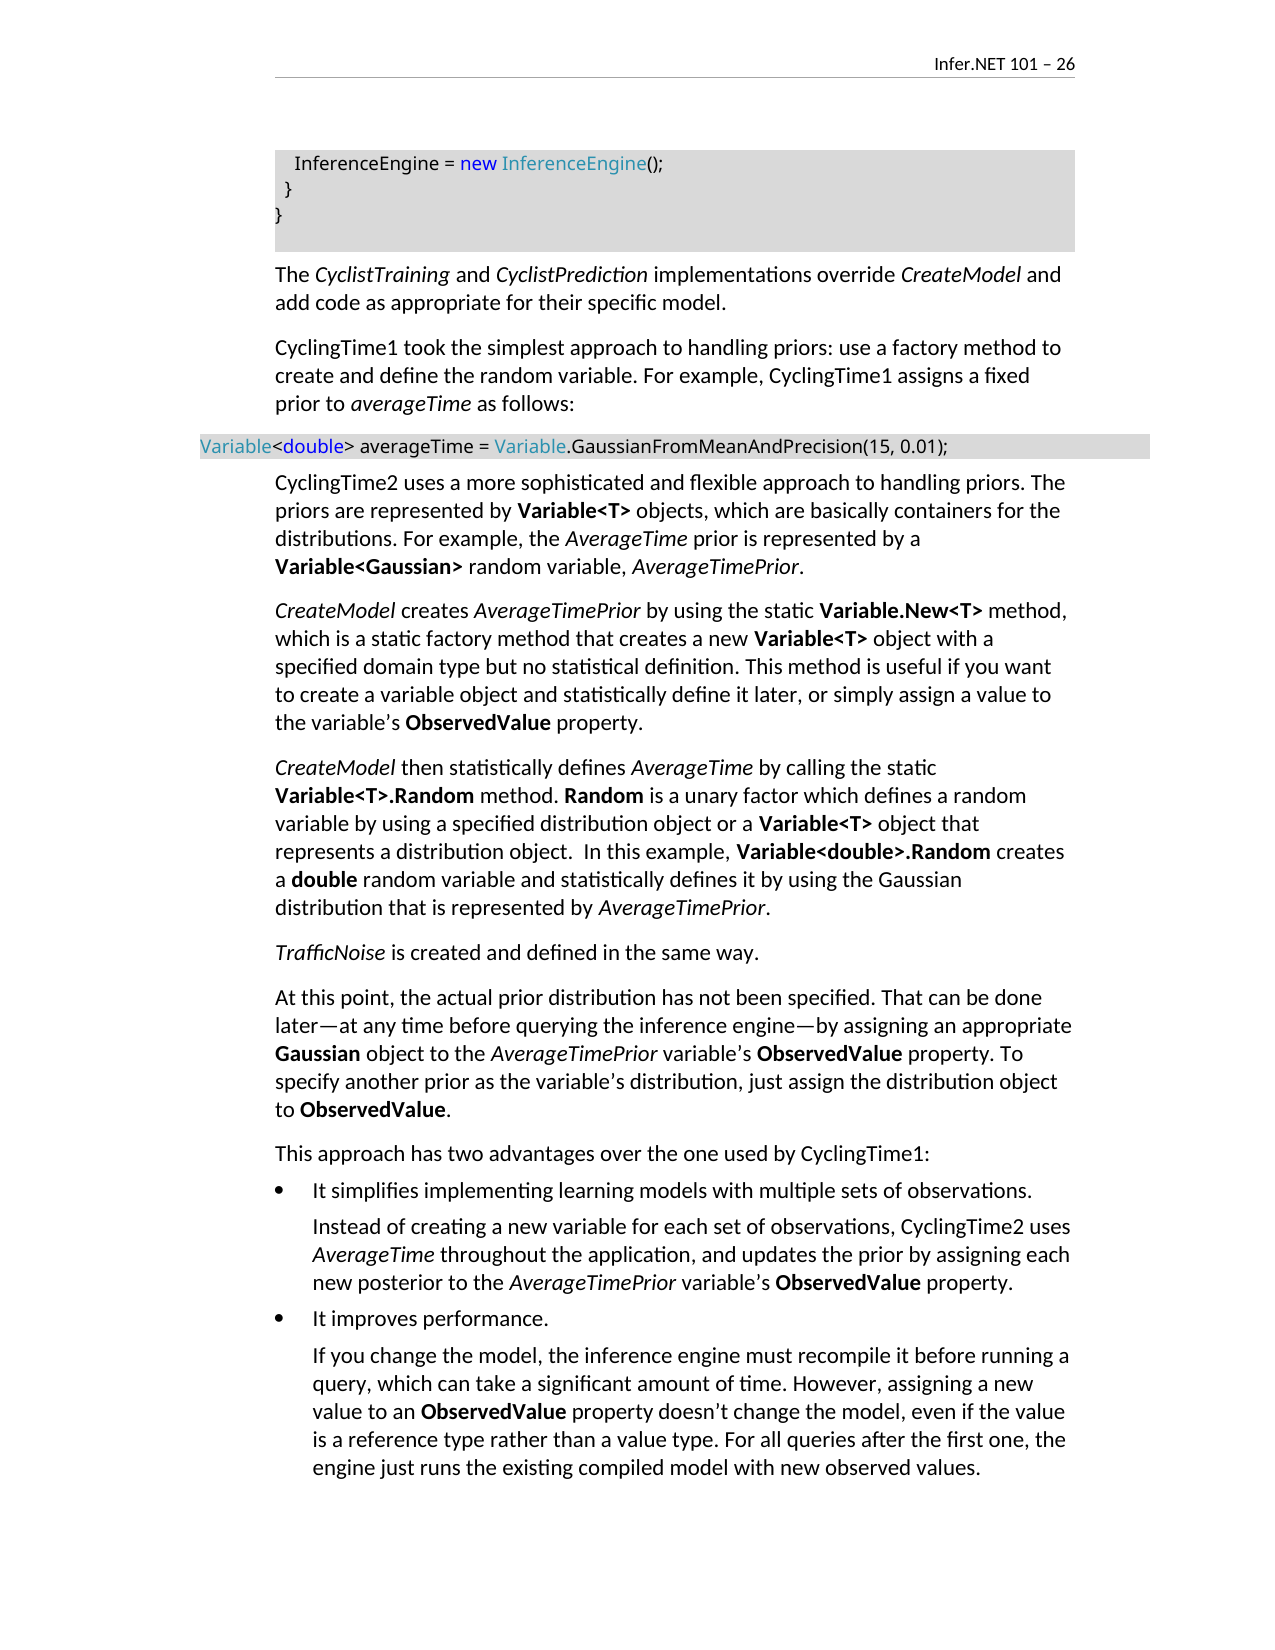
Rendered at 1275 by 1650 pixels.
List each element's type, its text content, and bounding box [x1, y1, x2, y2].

text Variable<double> averageTime = Variable.GaussianFromMeanAndPrecision(15, 0.01); [200, 434, 1150, 459]
text TrafficNoise is created and defined in the same way. [275, 938, 1075, 966]
text CreateModel creates AverageTimePrior by using the static Variable.New<T> method, which is a static factory method that creates a new Variable<T> object with a specified domain type but no statistical definition. This method is useful if you want to create a variable object and statistically define it later, or simply assign a value to the variable’s ObservedValue property. [275, 596, 1075, 737]
text CyclingTime1 took the simplest approach to handling priors: use a factory method to create and define the random variable. For example, CyclingTime1 assigns a fixed prior to averageTime as follows: [275, 333, 1075, 417]
text The CyclistTraining and CyclistPrediction implementations override CreateModel and add code as appropriate for their specific model. [275, 260, 1075, 316]
text InferenceEngine = new InferenceEngine(); [275, 150, 1075, 176]
list It improves performance. [275, 1304, 1075, 1333]
list It simplifies implementing learning models with multiple sets of observations. [275, 1176, 1075, 1204]
text CyclingTime2 uses a more sophisticated and flexible approach to handling priors. The priors are represented by Variable<T> objects, which are basically containers for the distributions. For example, the AverageTime prior is represented by a Variable<Gaussian> random variable, AverageTimePrior. [275, 468, 1075, 580]
text } [275, 201, 1075, 227]
text CreateModel then statistically defines AverageTime by calling the static Variable<T>.Random method. Random is a unary factor which defines a random variable by using a specified distribution object or a Variable<T> object that represents a distribution object. In this example, Variable<double>.Random creates a double random variable and statistically defines it by using the Gaussian distribution that is represented by AverageTimePrior. [275, 753, 1075, 921]
text At this point, the actual prior distribution has not been specified. That can be done later—at any time before querying the inference engine—by assigning an appropriate Gaussian object to the AverageTimePrior variable’s ObservedValue property. To specify another prior as the variable’s distribution, just assign the distribution object to ObservedValue. [275, 983, 1075, 1123]
text Instead of creating a new variable for each set of observations, CyclingTime2 uses AverageTime throughout the application, and updates the prior by assigning each new posterior to the AverageTimePrior variable’s ObservedValue property. [312, 1212, 1075, 1296]
text This approach has two advantages over the one used by CyclingTime1: [275, 1139, 1075, 1167]
text } [275, 176, 1075, 201]
